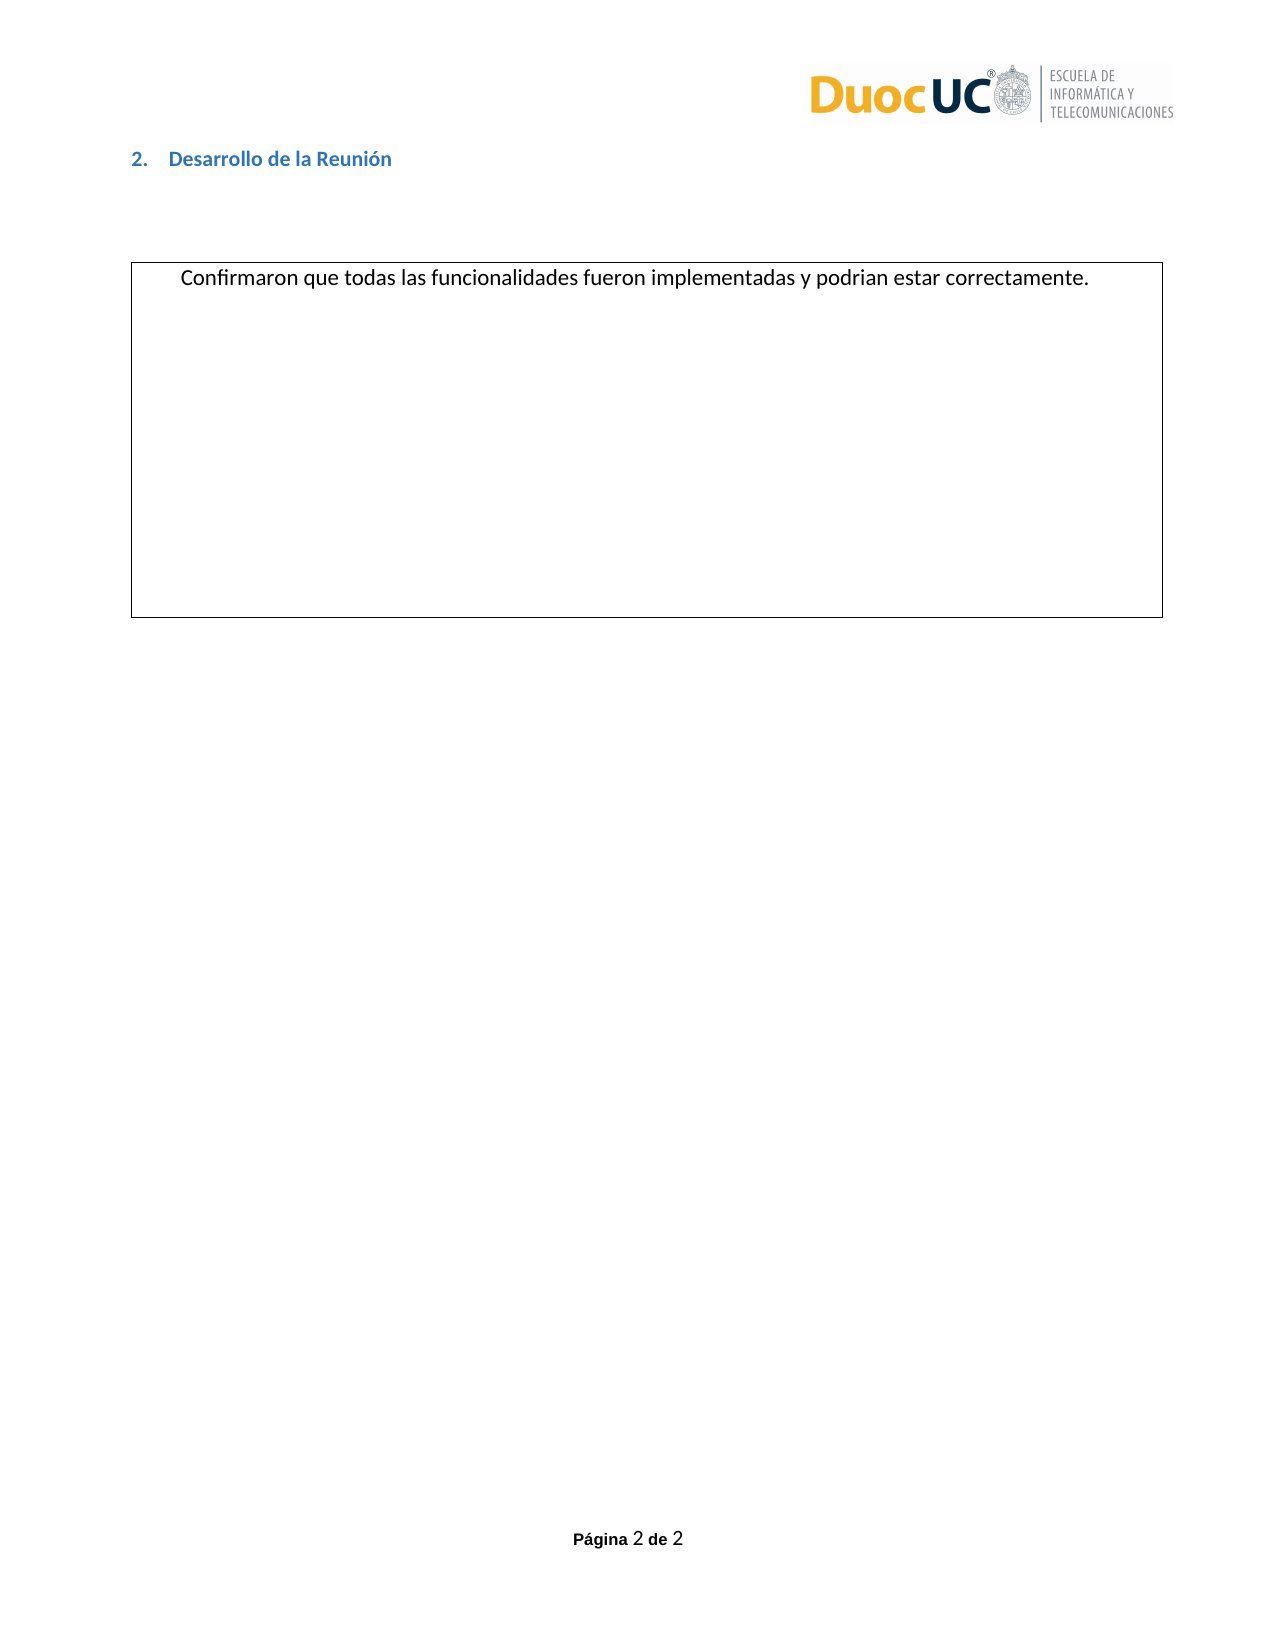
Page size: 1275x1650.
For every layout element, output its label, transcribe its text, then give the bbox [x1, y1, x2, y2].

table_header Confirmaron que todas las funcionalidades fueron implementadas y podrian estar correctamente. [132, 263, 1162, 617]
picture [810, 63, 1174, 124]
list Desarrollo de la Reunión [131, 146, 1162, 172]
